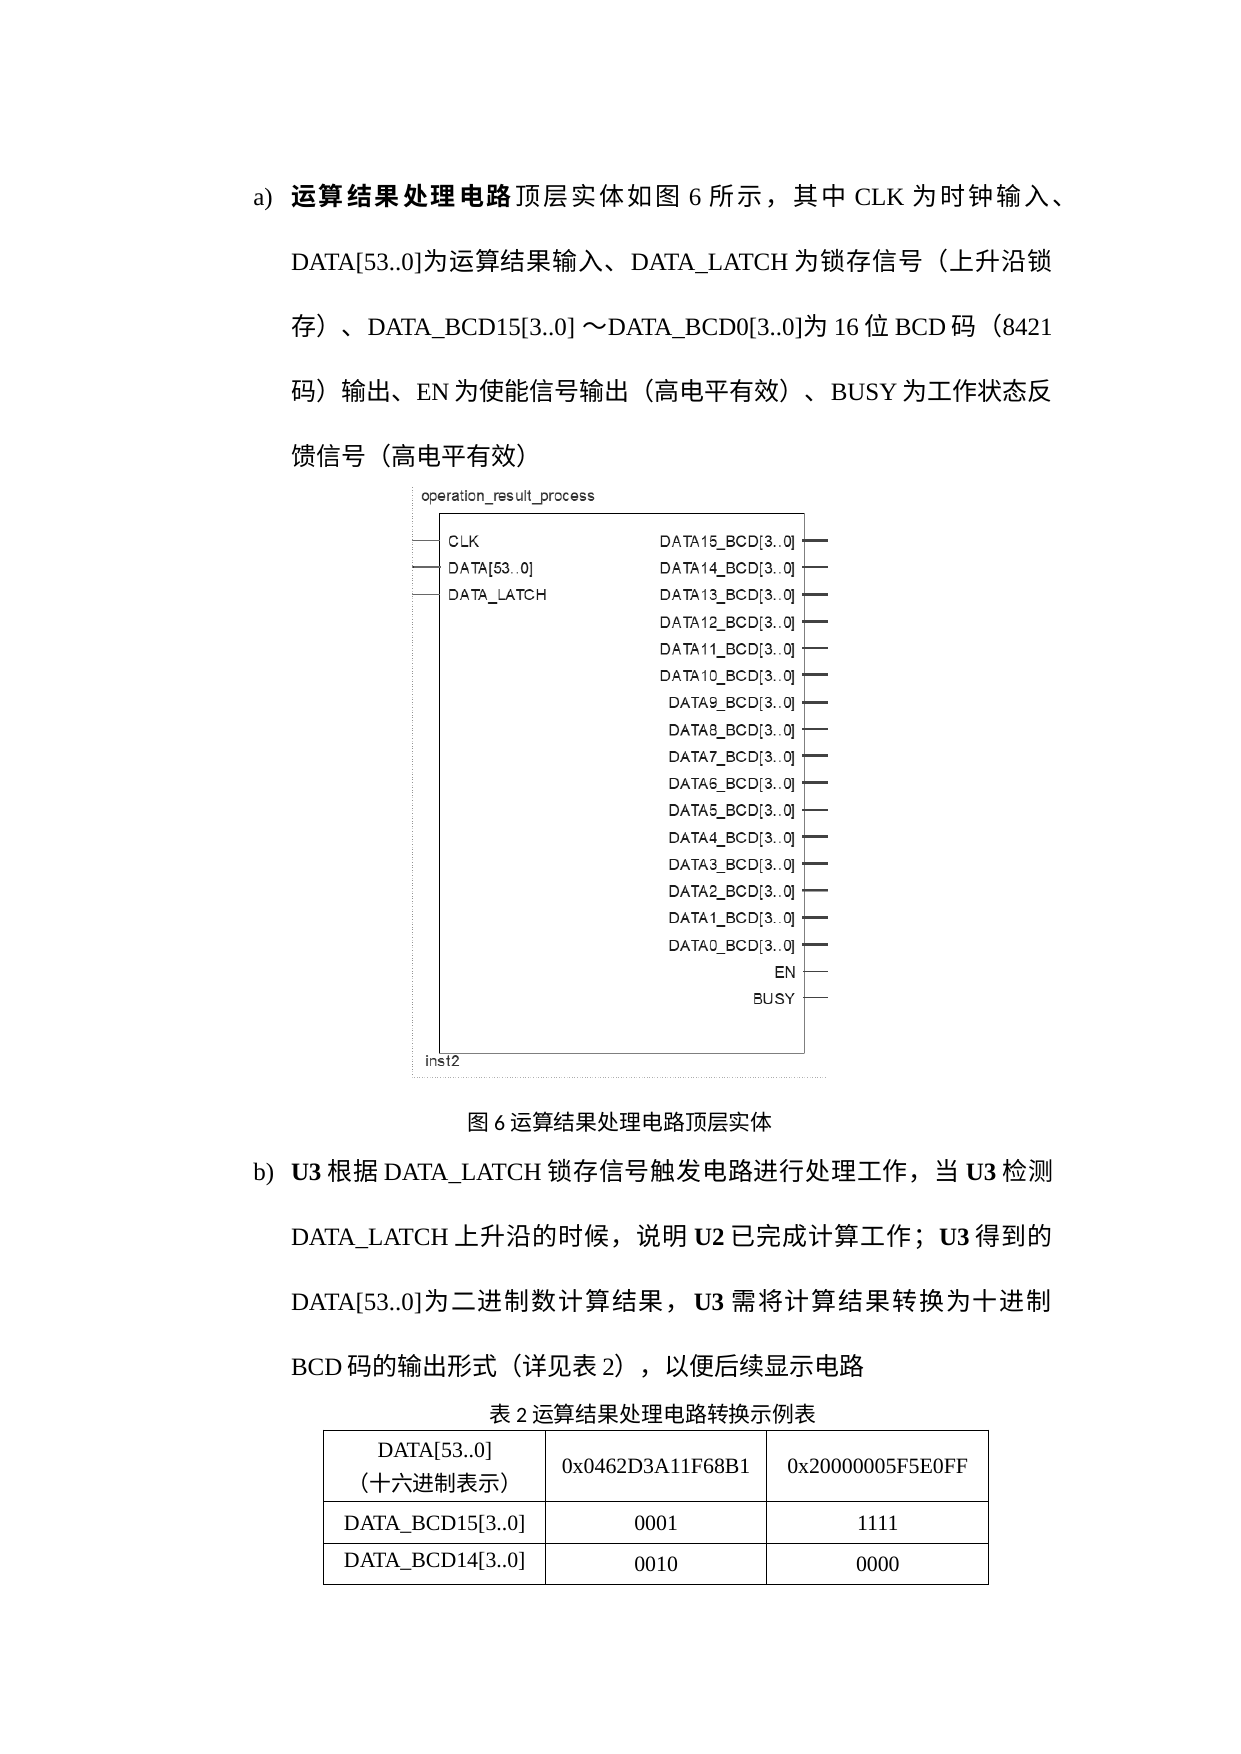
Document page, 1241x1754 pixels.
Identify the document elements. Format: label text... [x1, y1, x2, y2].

text 表2 运算结果处理电路转换示例表 [253, 1397, 1053, 1429]
table_cell 1111 [767, 1502, 988, 1542]
list 运算结果处理电路顶层实体如图6所示，其中CLK为时钟输入、DATA[53..0]为运算结果输入、DATA_LATCH为锁存信号（上升沿锁存）、DATA_BCD15[3..0] ～DATA_BCD0[3..0]为16位BCD码（8421码）输出、EN为使能信号输出（高电平有效）、BUSY为工作状态反馈信号（高电平有效） [253, 162, 1053, 487]
table_header 0x20000005F5E0FF [767, 1431, 988, 1501]
table_cell 0010 [546, 1544, 766, 1584]
table_header 0x0462D3A11F68B1‬‬‬ [546, 1431, 766, 1501]
text 图6 运算结果处理电路顶层实体 [187, 1104, 1053, 1137]
table_cell DATA_BCD14[3..0] [324, 1544, 545, 1584]
table_cell 0001 [546, 1502, 766, 1542]
list U3根据DATA_LATCH锁存信号触发电路进行处理工作，当U3检测DATA_LATCH上升沿的时候，说明U2已完成计算工作；U3得到的DATA[53..0]为二进制数计算结果，U3需将计算结果转换为十进制BCD码的输出形式（详见表2），以便后续显示电路 [253, 1137, 1053, 1397]
table_header DATA[53..0] （十六进制表示） [324, 1431, 545, 1501]
table_cell 0000 [767, 1544, 988, 1584]
table_cell DATA_BCD15[3..0] [324, 1502, 545, 1542]
